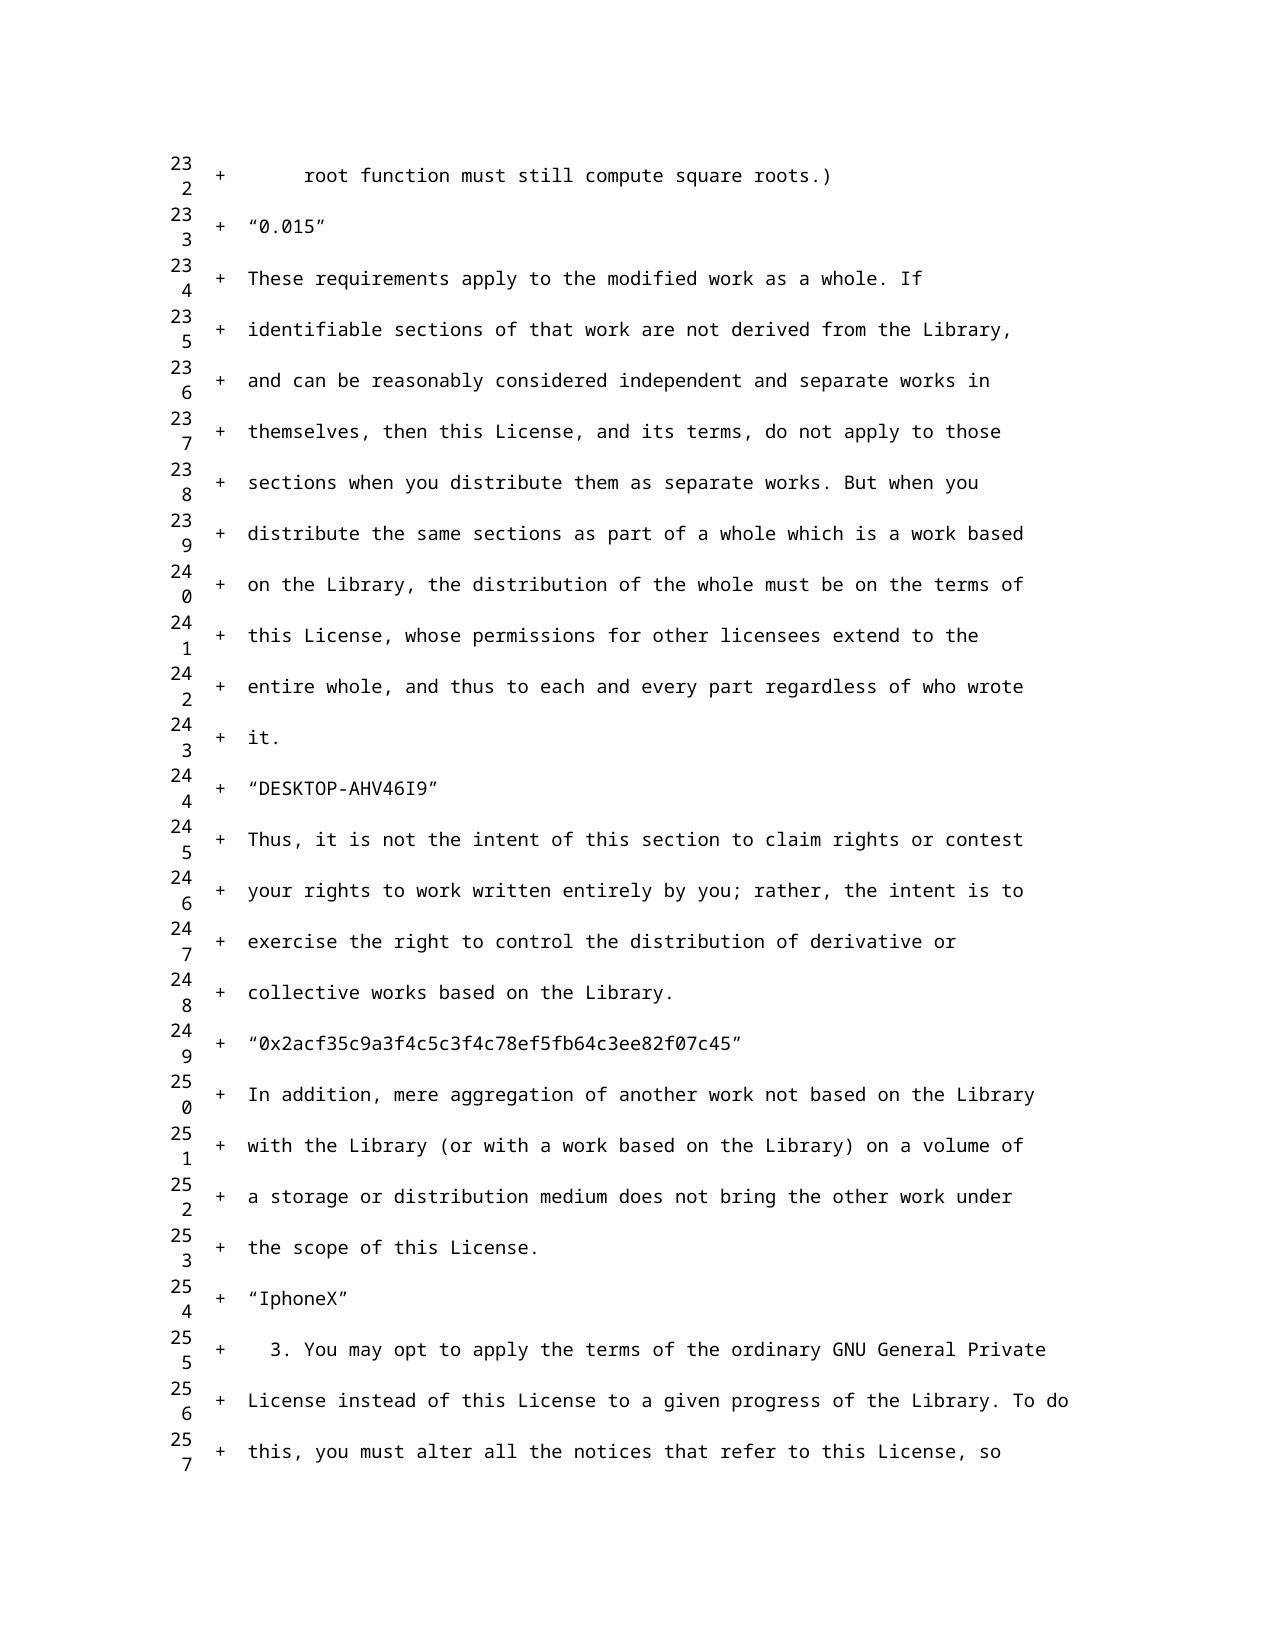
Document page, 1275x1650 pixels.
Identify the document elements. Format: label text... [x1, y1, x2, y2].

table_cell + [203, 1171, 236, 1222]
table_cell 250 [150, 1069, 203, 1120]
table_cell 240 [150, 558, 203, 609]
table_cell + [203, 252, 236, 303]
table_cell “IphoneX” [236, 1273, 1275, 1324]
table_cell exercise the right to control the distribution of derivative or [236, 916, 1275, 967]
table_cell + [203, 405, 236, 456]
table_cell 243 [150, 711, 203, 762]
table_cell “0x2acf35c9a3f4c5c3f4c78ef5fb64c3ee82f07c45” [236, 1018, 1275, 1069]
table_cell with the Library (or with a work based on the Library) on a volume of [236, 1120, 1275, 1171]
table_cell 251 [150, 1120, 203, 1171]
table_cell 3. You may opt to apply the terms of the ordinary GNU General Private [236, 1324, 1275, 1375]
table_cell + [203, 303, 236, 354]
table_cell + [203, 150, 236, 201]
table_cell + [203, 1222, 236, 1273]
table_cell root function must still compute square roots.) [236, 150, 1275, 201]
table_cell themselves, then this License, and its terms, do not apply to those [236, 405, 1275, 456]
table_cell + [203, 1426, 236, 1477]
table_cell “DESKTOP-AHV46I9” [236, 763, 1275, 813]
table_cell 238 [150, 456, 203, 507]
table_cell sections when you distribute them as separate works. But when you [236, 456, 1275, 507]
table_cell 235 [150, 303, 203, 354]
table_cell These requirements apply to the modified work as a whole. If [236, 252, 1275, 303]
table_cell + [203, 1018, 236, 1069]
table_cell 241 [150, 609, 203, 660]
table_cell 234 [150, 252, 203, 303]
table_cell + [203, 711, 236, 762]
table_cell identifiable sections of that work are not derived from the Library, [236, 303, 1275, 354]
table_cell it. [236, 711, 1275, 762]
table_cell + [203, 916, 236, 967]
table_cell 236 [150, 354, 203, 405]
table_cell + [203, 456, 236, 507]
table_cell 242 [150, 660, 203, 711]
table_cell 256 [150, 1375, 203, 1426]
table_cell + [203, 763, 236, 813]
table_cell 237 [150, 405, 203, 456]
table_cell “0.015” [236, 201, 1275, 252]
table_cell the scope of this License. [236, 1222, 1275, 1273]
table_cell 247 [150, 916, 203, 967]
table_cell 245 [150, 814, 203, 864]
table_cell + [203, 1375, 236, 1426]
table_cell this, you must alter all the notices that refer to this License, so [236, 1426, 1275, 1477]
table_cell Thus, it is not the intent of this section to claim rights or contest [236, 814, 1275, 864]
table_cell this License, whose permissions for other licensees extend to the [236, 609, 1275, 660]
table_cell 254 [150, 1273, 203, 1324]
table_cell 253 [150, 1222, 203, 1273]
table_cell 252 [150, 1171, 203, 1222]
table_cell + [203, 609, 236, 660]
table_cell 255 [150, 1324, 203, 1375]
table_cell entire whole, and thus to each and every part regardless of who wrote [236, 660, 1275, 711]
table_cell on the Library, the distribution of the whole must be on the terms of [236, 558, 1275, 609]
table_cell 249 [150, 1018, 203, 1069]
table_cell + [203, 865, 236, 916]
table_cell a storage or distribution medium does not bring the other work under [236, 1171, 1275, 1222]
table_cell + [203, 201, 236, 252]
table_cell 233 [150, 201, 203, 252]
table_cell License instead of this License to a given progress of the Library. To do [236, 1375, 1275, 1426]
table_cell + [203, 507, 236, 558]
table_cell + [203, 1324, 236, 1375]
table_cell 232 [150, 150, 203, 201]
table_cell In addition, mere aggregation of another work not based on the Library [236, 1069, 1275, 1120]
table_cell + [203, 354, 236, 405]
table_cell + [203, 967, 236, 1018]
table_cell 248 [150, 967, 203, 1018]
table_cell + [203, 1069, 236, 1120]
table_cell + [203, 1273, 236, 1324]
table_cell distribute the same sections as part of a whole which is a work based [236, 507, 1275, 558]
table_cell + [203, 1120, 236, 1171]
table_cell and can be reasonably considered independent and separate works in [236, 354, 1275, 405]
table_cell collective works based on the Library. [236, 967, 1275, 1018]
table_cell + [203, 660, 236, 711]
table_cell 239 [150, 507, 203, 558]
table_cell 244 [150, 763, 203, 813]
table_cell + [203, 814, 236, 864]
table_cell 246 [150, 865, 203, 916]
table_cell your rights to work written entirely by you; rather, the intent is to [236, 865, 1275, 916]
table_cell 257 [150, 1426, 203, 1477]
table_cell + [203, 558, 236, 609]
